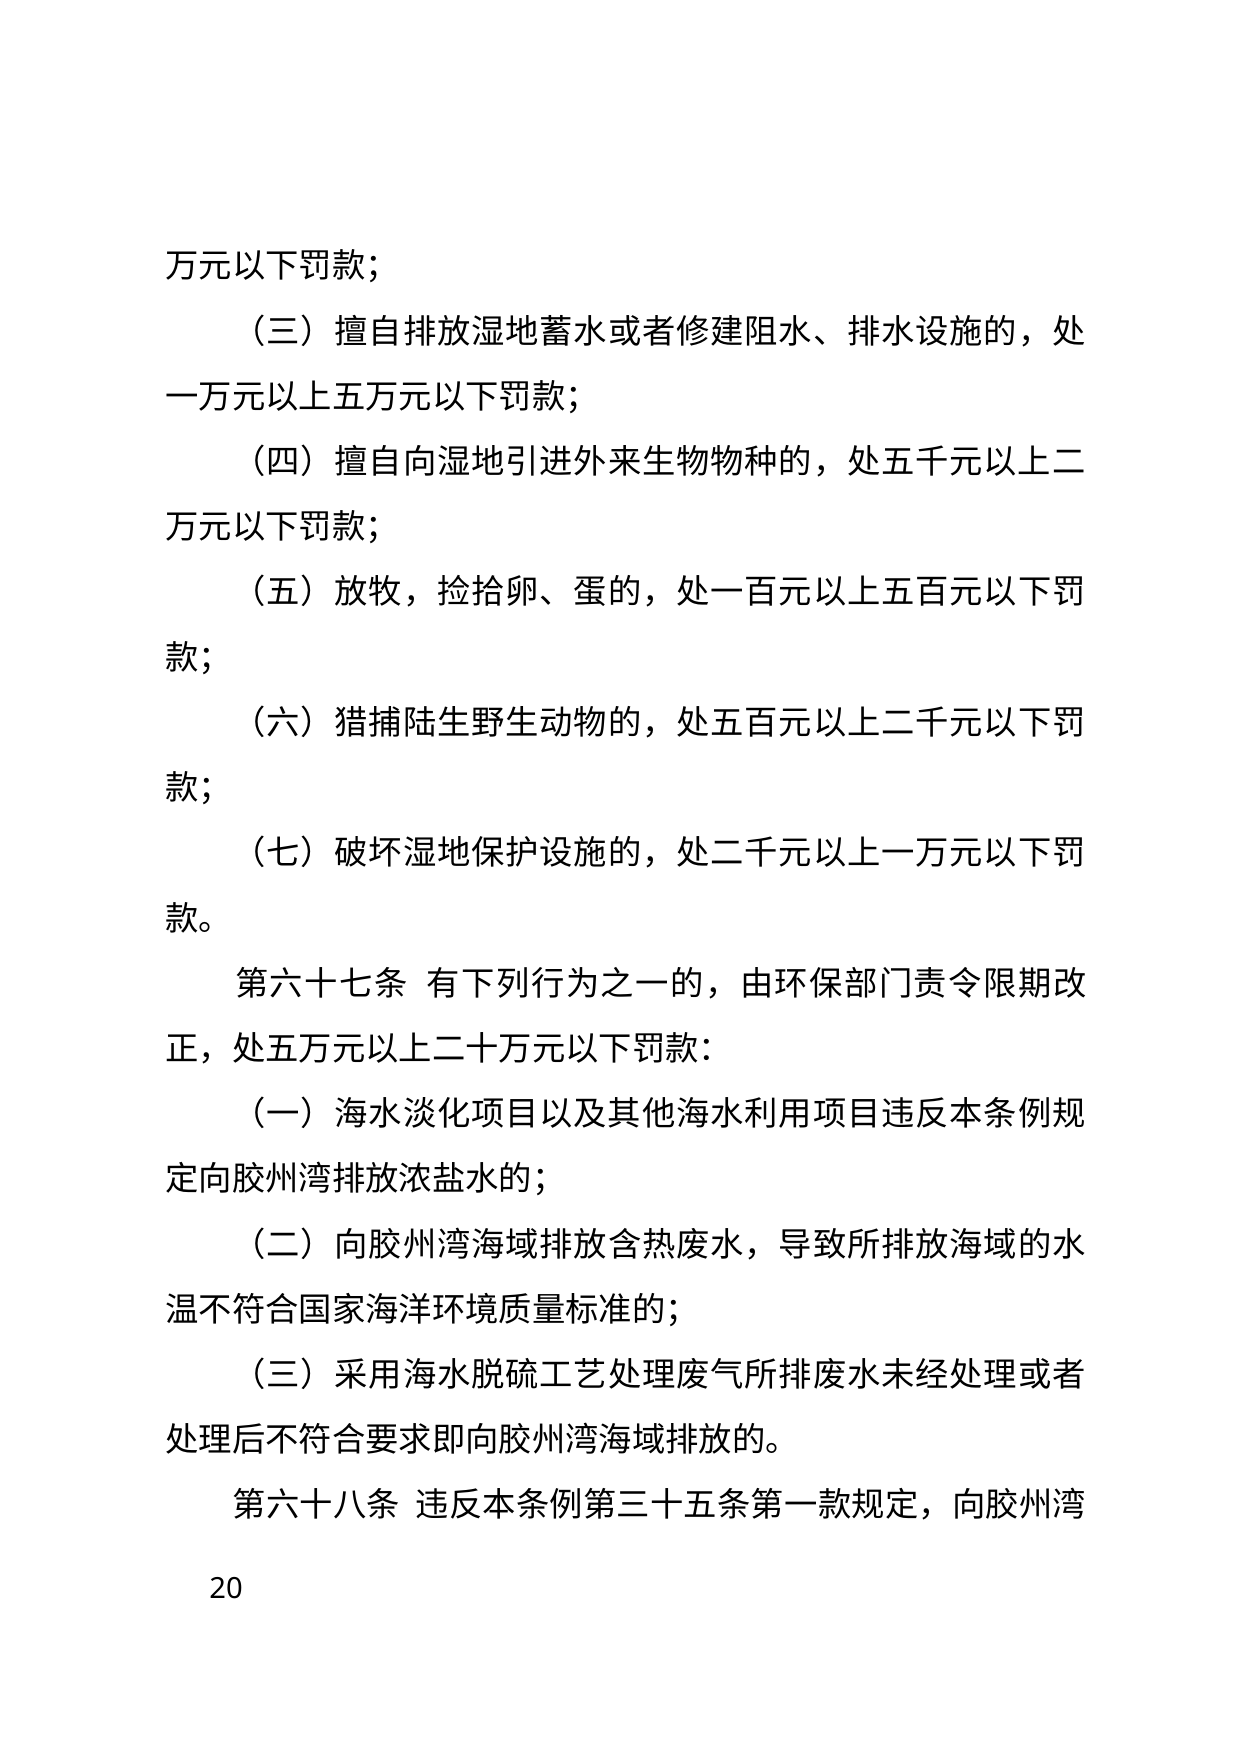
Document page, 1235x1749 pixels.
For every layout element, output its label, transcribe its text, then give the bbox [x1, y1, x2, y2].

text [165, 1470, 1087, 1535]
text （六）猎捕陆生野生动物的，处五百元以上二千元以下罚款； [165, 687, 1087, 818]
text （三）擅自排放湿地蓄水或者修建阻水、排水设施的，处一万元以上五万元以下罚款； [165, 296, 1087, 426]
text （一）海水淡化项目以及其他海水利用项目违反本条例规定向胶州湾排放浓盐水的； [165, 1078, 1087, 1209]
text 第六十七条 有下列行为之一的，由环保部门责令限期改正，处五万元以上二十万元以下罚款： [165, 948, 1087, 1078]
text （五）放牧，捡拾卵、蛋的，处一百元以上五百元以下罚款； [165, 557, 1087, 687]
text （三）采用海水脱硫工艺处理废气所排废水未经处理或者处理后不符合要求即向胶州湾海域排放的。 [165, 1339, 1087, 1470]
text （七）破坏湿地保护设施的，处二千元以上一万元以下罚款。 [165, 818, 1087, 948]
text （二）向胶州湾海域排放含热废水，导致所排放海域的水温不符合国家海洋环境质量标准的； [165, 1209, 1087, 1339]
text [165, 231, 1087, 296]
text （四）擅自向湿地引进外来生物物种的，处五千元以上二万元以下罚款； [165, 426, 1087, 557]
